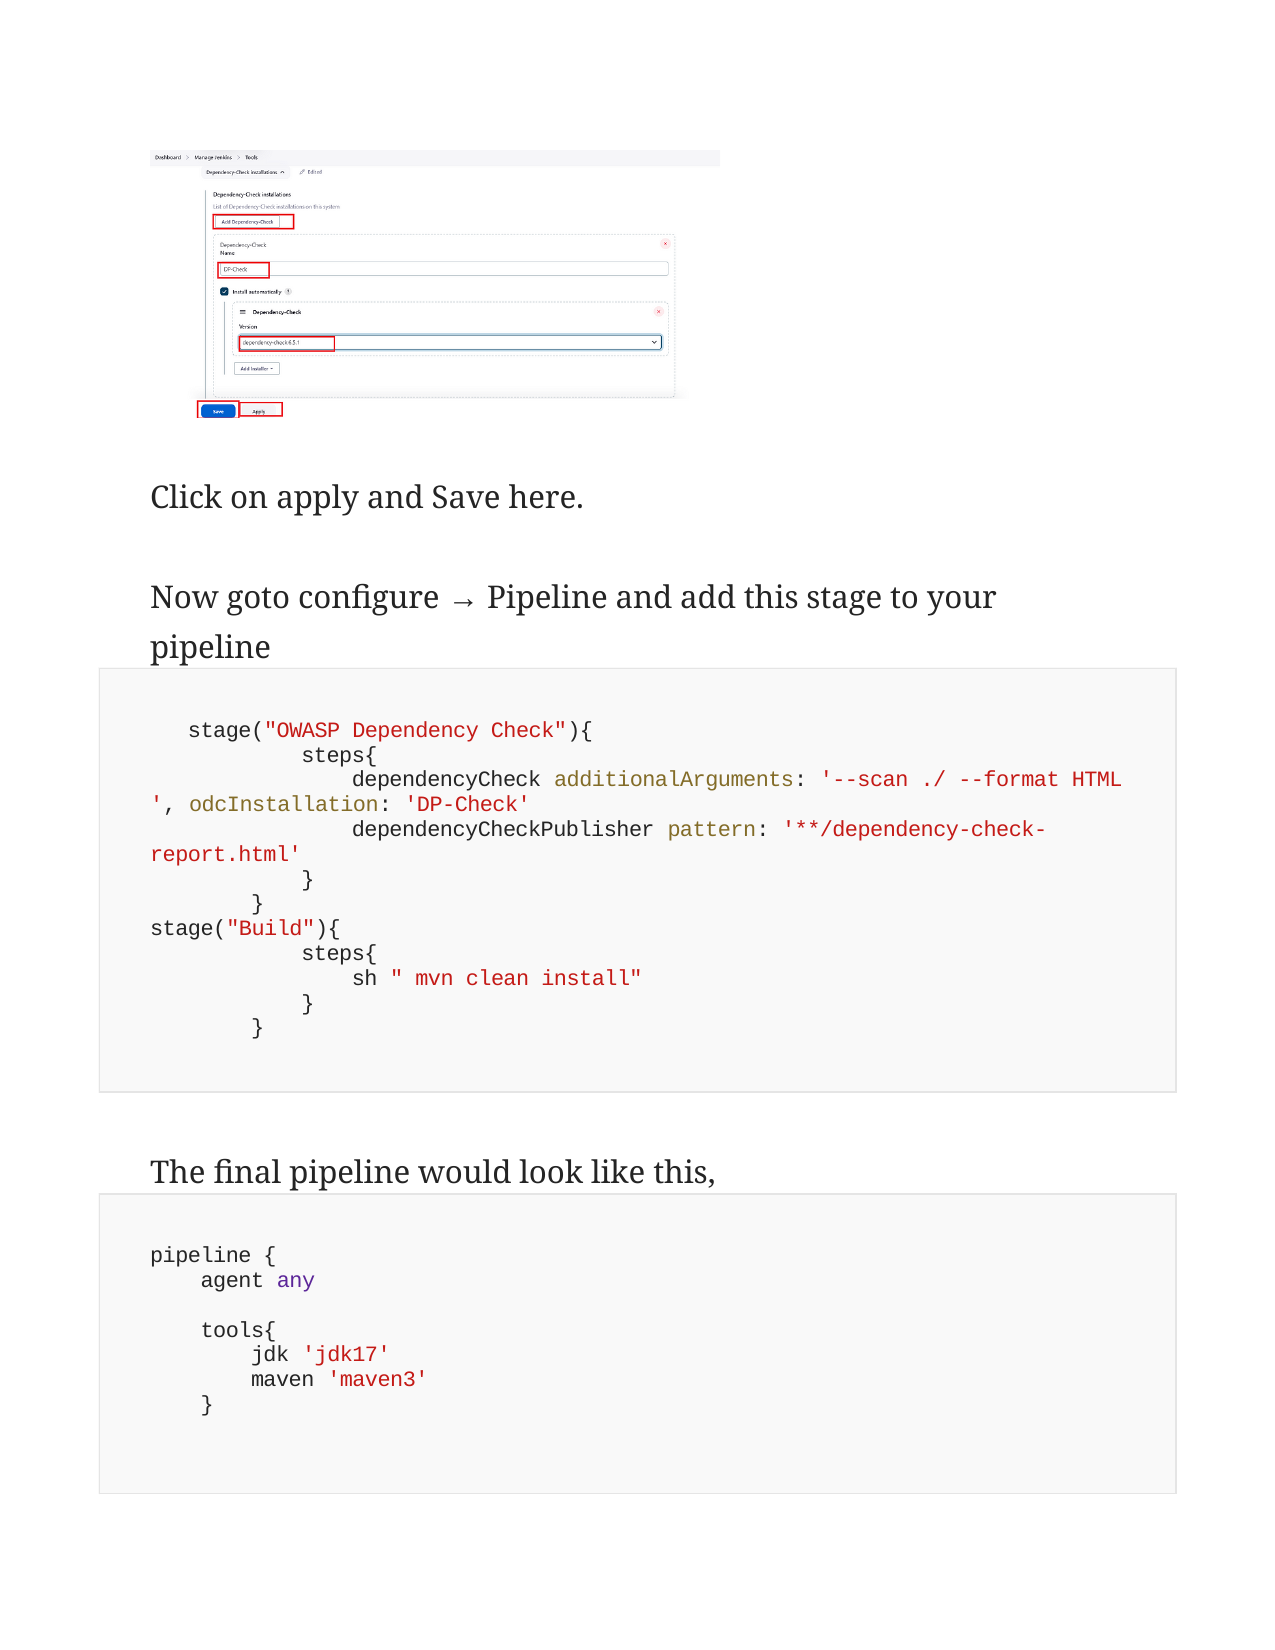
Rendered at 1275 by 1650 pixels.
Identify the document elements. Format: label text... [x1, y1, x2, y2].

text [100, 1195, 1175, 1493]
text Now goto configure → Pipeline and add this stage to your pipeline [150, 567, 1125, 667]
text stage("OWASP Dependency Check"){ steps{ dependencyCheck additionalArguments: '--scan ./ --format HTML ', odcInstallation: 'DP-Check' dependencyCheckPublisher pattern: '**/dependency-check-report.html' } } stage("Build"){ steps{ sh " mvn clean install" } } [100, 669, 1175, 1091]
text The final pipeline would look like this, [150, 1143, 1125, 1193]
picture [150, 150, 721, 418]
text Click on apply and Save here. [150, 467, 1125, 517]
